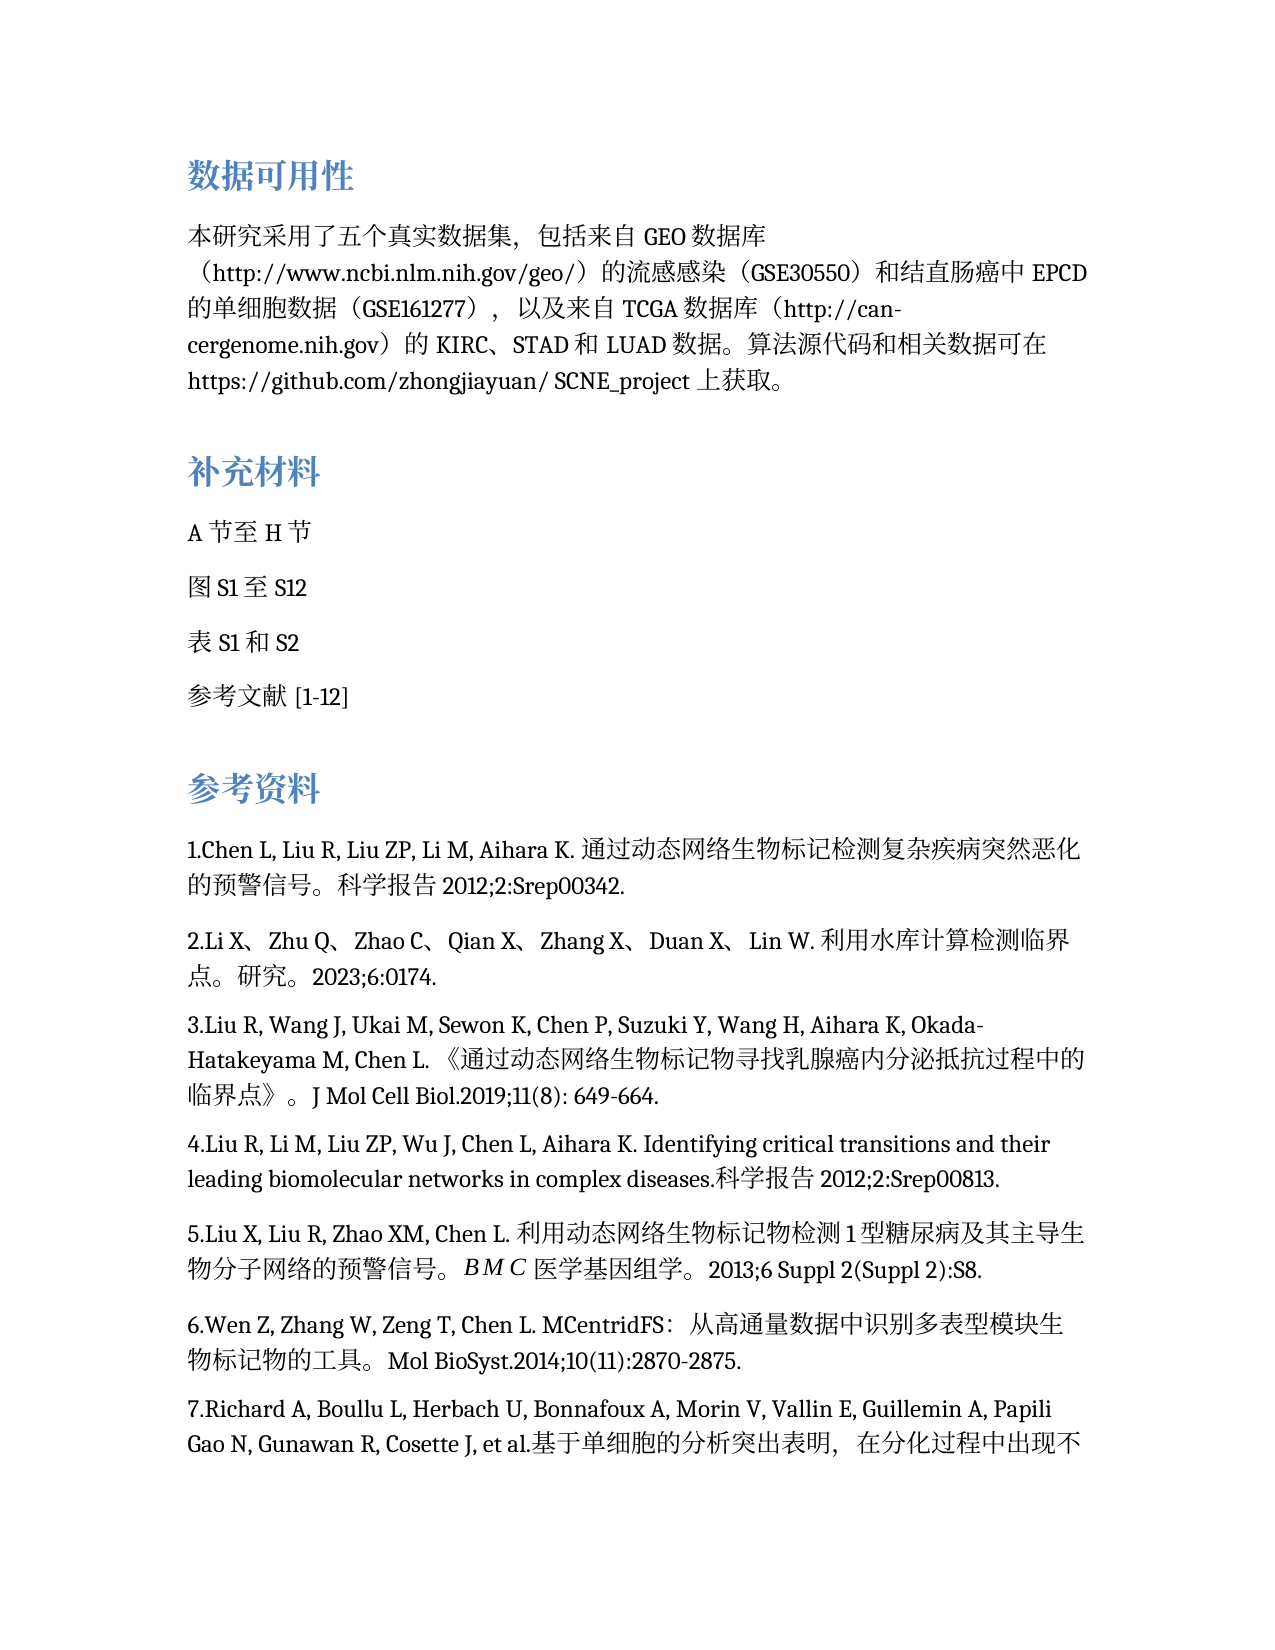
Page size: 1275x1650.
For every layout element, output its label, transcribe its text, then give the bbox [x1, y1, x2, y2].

text 6.Wen Z, Zhang W, Zeng T, Chen L. MCentridFS：从高通量数据中识别多表型模块生物标记物的工具。Mol BioSyst.2014;10(11):2870-2875. [187, 1304, 1087, 1376]
text 1.Chen L, Liu R, Liu ZP, Li M, Aihara K. 通过动态网络生物标记检测复杂疾病突然恶化的预警信号。科学报告2012;2:Srep00342. [187, 830, 1087, 902]
subtitle 数据可用性 [187, 150, 1087, 198]
text 表 S1 和 S2 [187, 622, 1087, 658]
text 图S1 至 S12 [187, 568, 1087, 604]
text 参考文献 [1-12] [187, 677, 1087, 713]
text 3.Liu R, Wang J, Ukai M, Sewon K, Chen P, Suzuki Y, Wang H, Aihara K, Okada-Hatakeyama M, Chen L. 《通过动态网络生物标记物寻找乳腺癌内分泌抵抗过程中的临界点》。J Mol Cell Biol.2019;11(8): 649-664. [187, 1011, 1087, 1112]
text 5.Liu X, Liu R, Zhao XM, Chen L. 利用动态网络生物标记物检测1型糖尿病及其主导生物分子网络的预警信号。 医学基因组学。2013;6 Suppl 2(Suppl 2):S8. [187, 1214, 1087, 1286]
subtitle 参考资料 [187, 763, 1087, 811]
text 4.Liu R, Li M, Liu ZP, Wu J, Chen L, Aihara K. Identifying critical transitions and their leading biomolecular networks in complex diseases.科学报告2012;2:Srep00813. [187, 1130, 1087, 1195]
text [187, 1395, 1087, 1460]
text A 节至 H 节 [187, 513, 1087, 549]
subtitle 补充材料 [187, 446, 1087, 494]
text 本研究采用了五个真实数据集，包括来自 GEO 数据库（http://www.ncbi.nlm.nih.gov/geo/）的流感感染（GSE30550）和结直肠癌中 EPCD 的单细胞数据（GSE161277），以及来自 TCGA 数据库（http://can-cergenome.nih.gov）的 KIRC、STAD 和 LUAD 数据。算法源代码和相关数据可在 https://github.com/zhongjiayuan/ SCNE_project 上获取。 [187, 217, 1087, 396]
text 2.Li X、Zhu Q、Zhao C、Qian X、Zhang X、Duan X、Lin W. 利用水库计算检测临界点。研究。2023;6:0174. [187, 920, 1087, 992]
